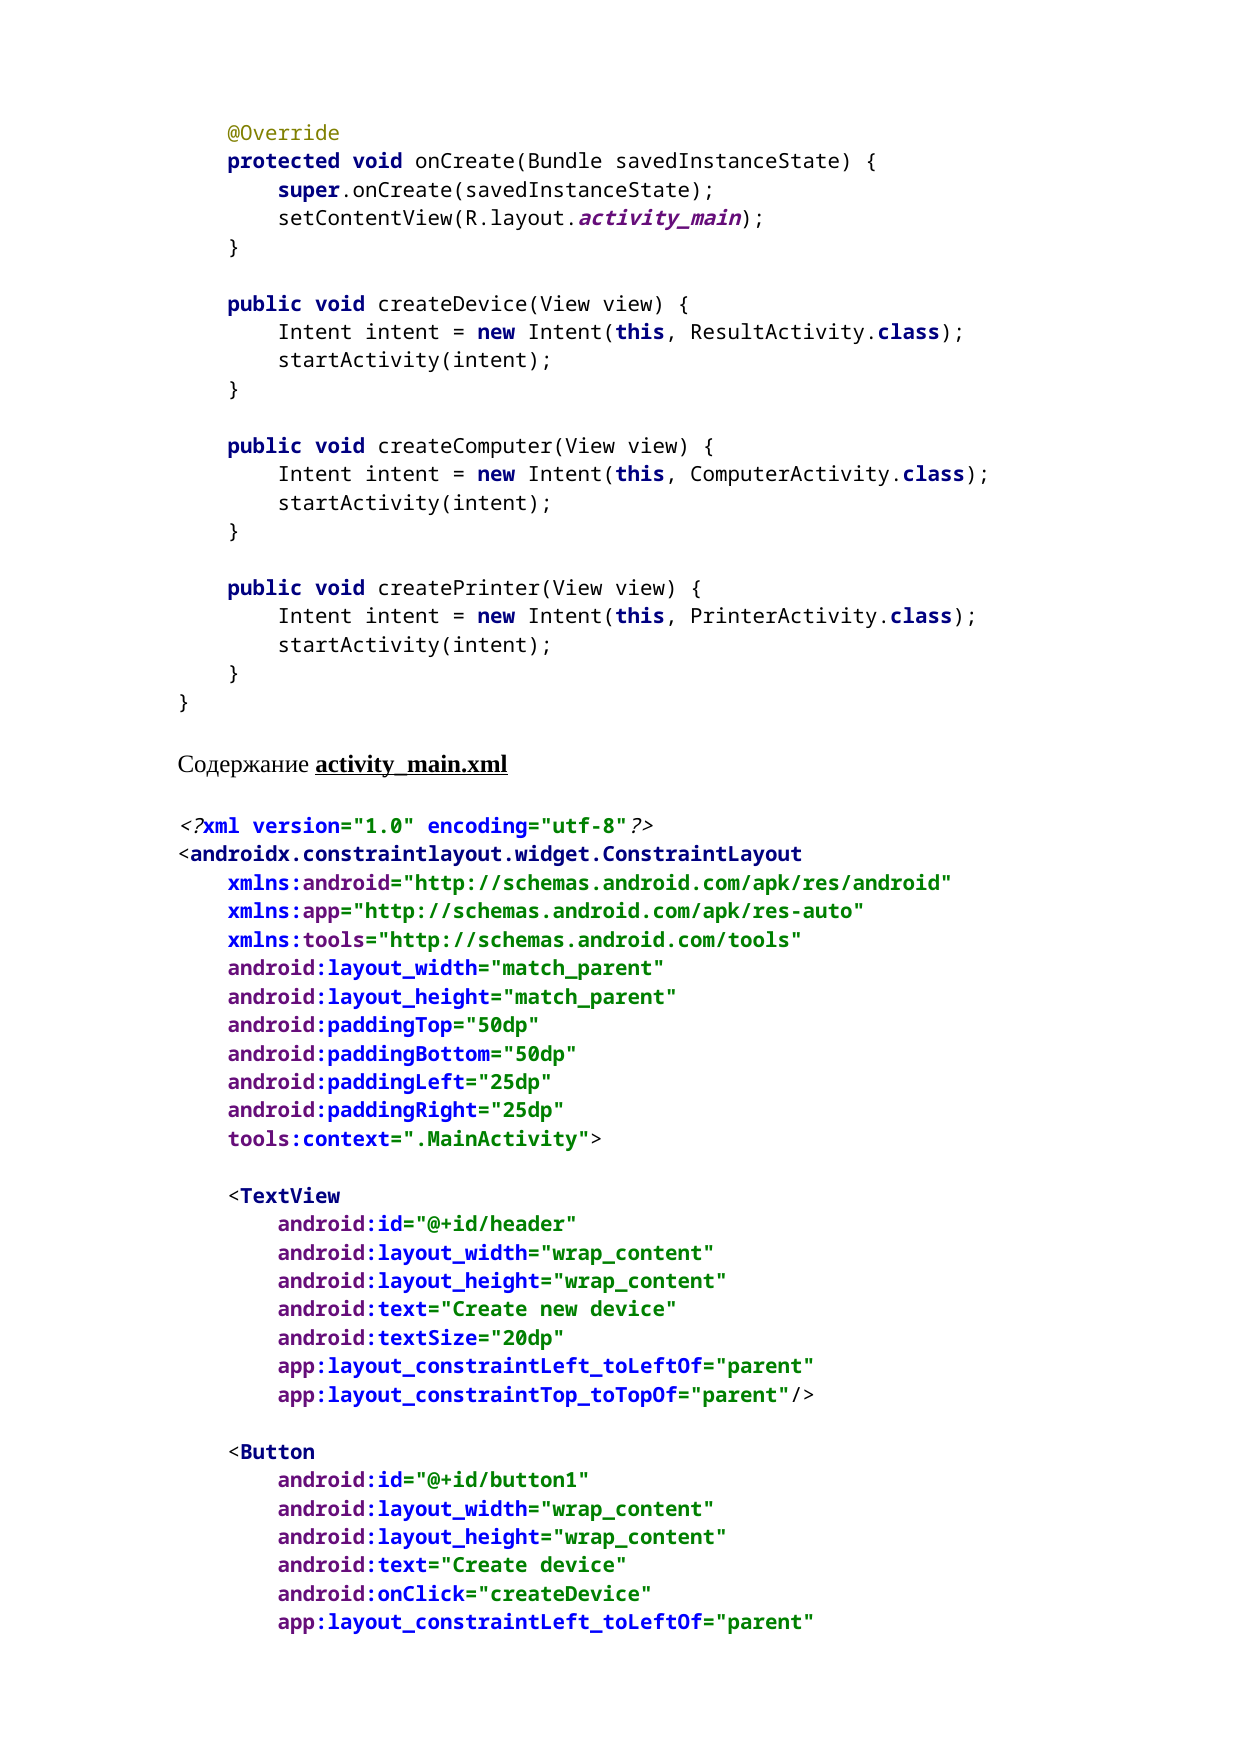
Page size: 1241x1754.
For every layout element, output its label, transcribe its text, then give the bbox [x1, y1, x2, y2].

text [177, 811, 1152, 1636]
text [177, 118, 1152, 715]
text Содержание activity_main.xml [177, 749, 1152, 778]
